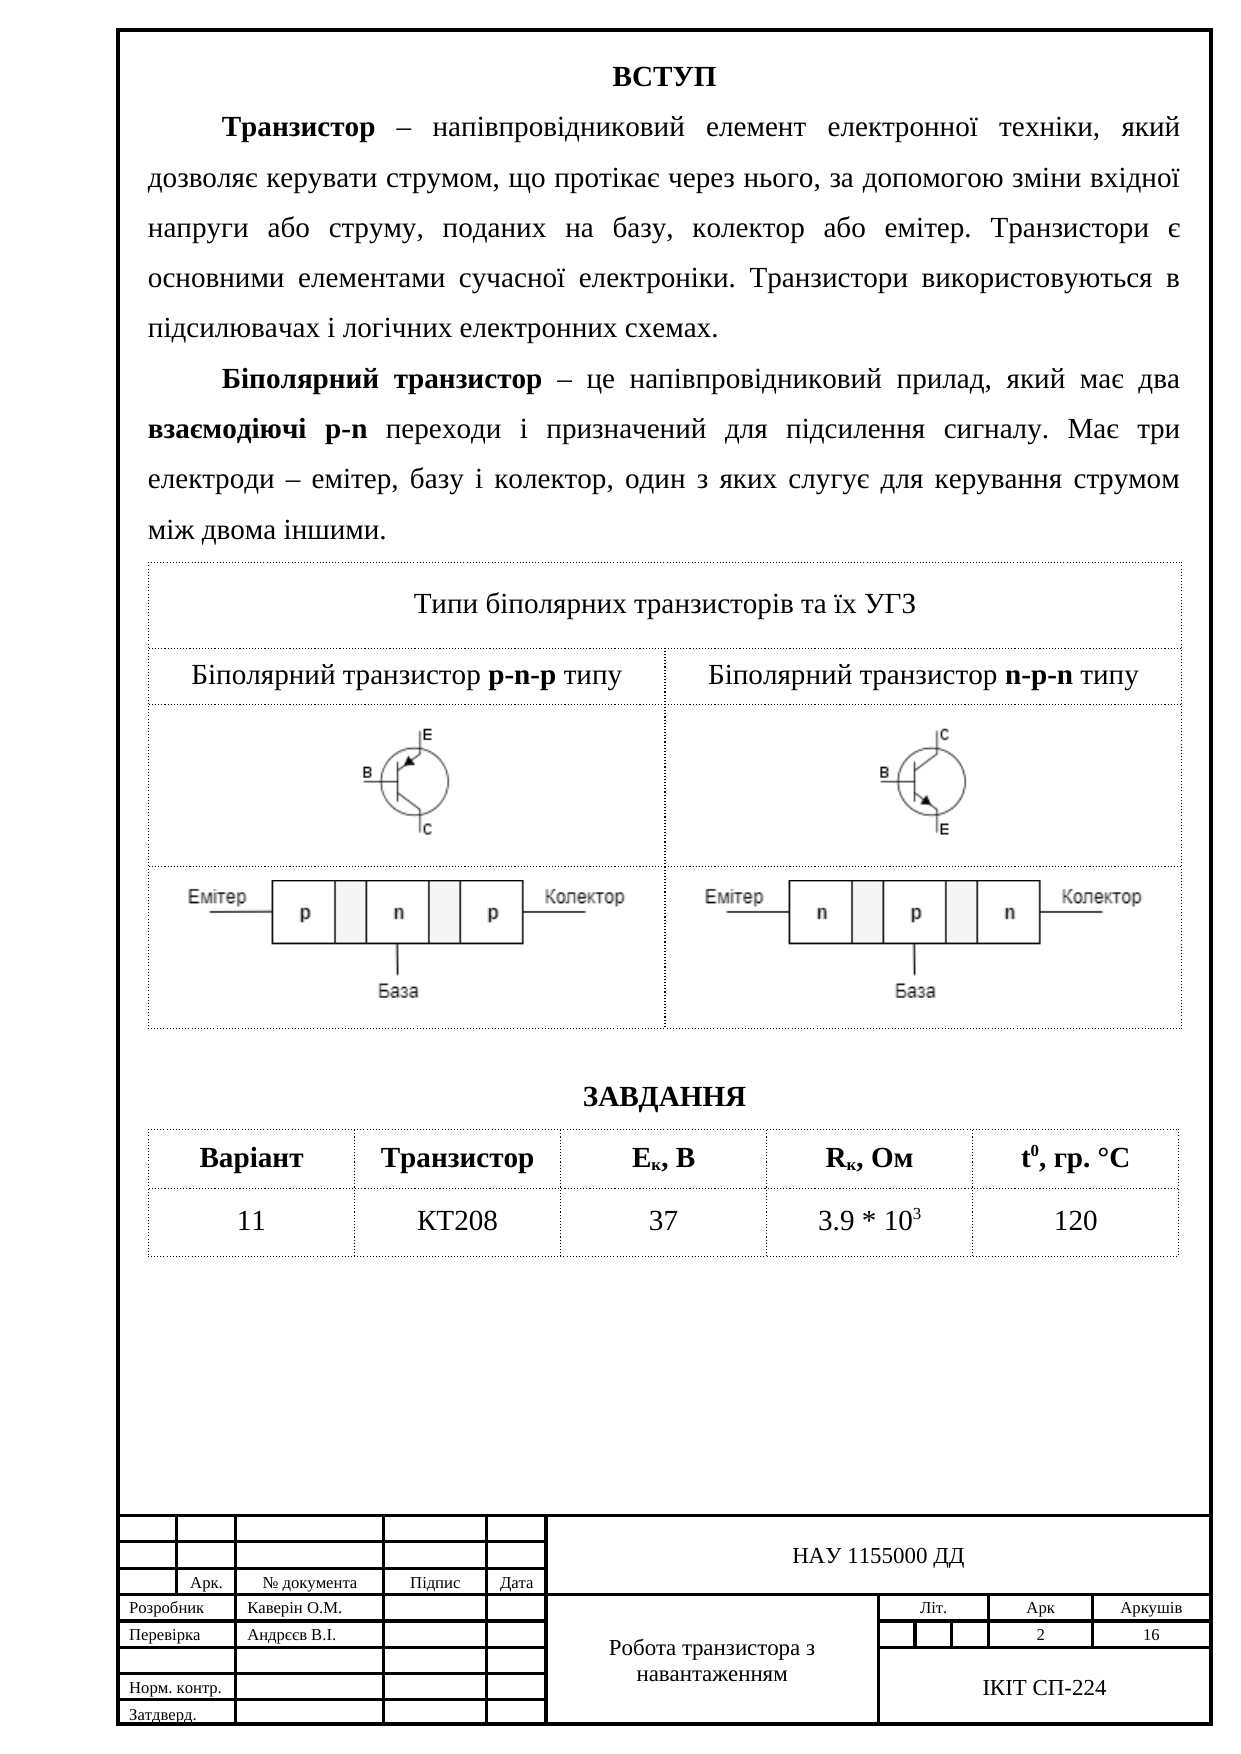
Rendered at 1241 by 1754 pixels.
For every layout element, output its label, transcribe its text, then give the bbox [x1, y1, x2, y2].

text Транзистор – напівпровідниковий елемент електронної техніки, який дозволяє керувати струмом, що протікає через нього, за допомогою зміни вхідної напруги або струму, поданих на базу, колектор або емітер. Транзистори є основними елементами сучасної електроніки. Транзистори використовуються в підсилювачах і логічних електронних схемах. [148, 109, 1181, 344]
table_header Rк, Ом [766, 1129, 972, 1188]
table_cell 11 [148, 1188, 354, 1256]
table_header Eк, В [560, 1129, 766, 1188]
table_cell [665, 704, 1182, 866]
text ВСТУП [148, 59, 1181, 93]
picture [359, 727, 454, 838]
table_cell Біполярний транзистор p-n-p типу [148, 648, 665, 704]
table_cell [148, 704, 665, 866]
text Біполярний транзистор – це напівпровідниковий прилад, який має два взаємодіючі p-n переходи і призначений для підсилення сигналу. Має три електроди – емітер, базу і колектор, один з яких слугує для керування струмом між двома іншими. [148, 361, 1181, 545]
text ЗАВДАННЯ [148, 1079, 1181, 1112]
table_header Варіант [148, 1129, 354, 1188]
table_cell 3.9 * 103 [766, 1188, 972, 1256]
table_header Типи біполярних транзисторів та їх УГЗ [148, 562, 1182, 648]
picture [695, 880, 1152, 1009]
table_cell 37 [560, 1188, 766, 1256]
table_cell 120 [973, 1188, 1178, 1256]
table_header Транзистор [354, 1129, 560, 1188]
table_cell Біполярний транзистор n-p-n типу [665, 648, 1182, 704]
table_cell [665, 866, 1182, 1027]
picture [876, 727, 971, 838]
table_cell КТ208 [354, 1188, 560, 1256]
table_header t0, гр. °С [973, 1129, 1178, 1188]
picture [178, 880, 635, 1009]
table_cell [148, 866, 665, 1027]
